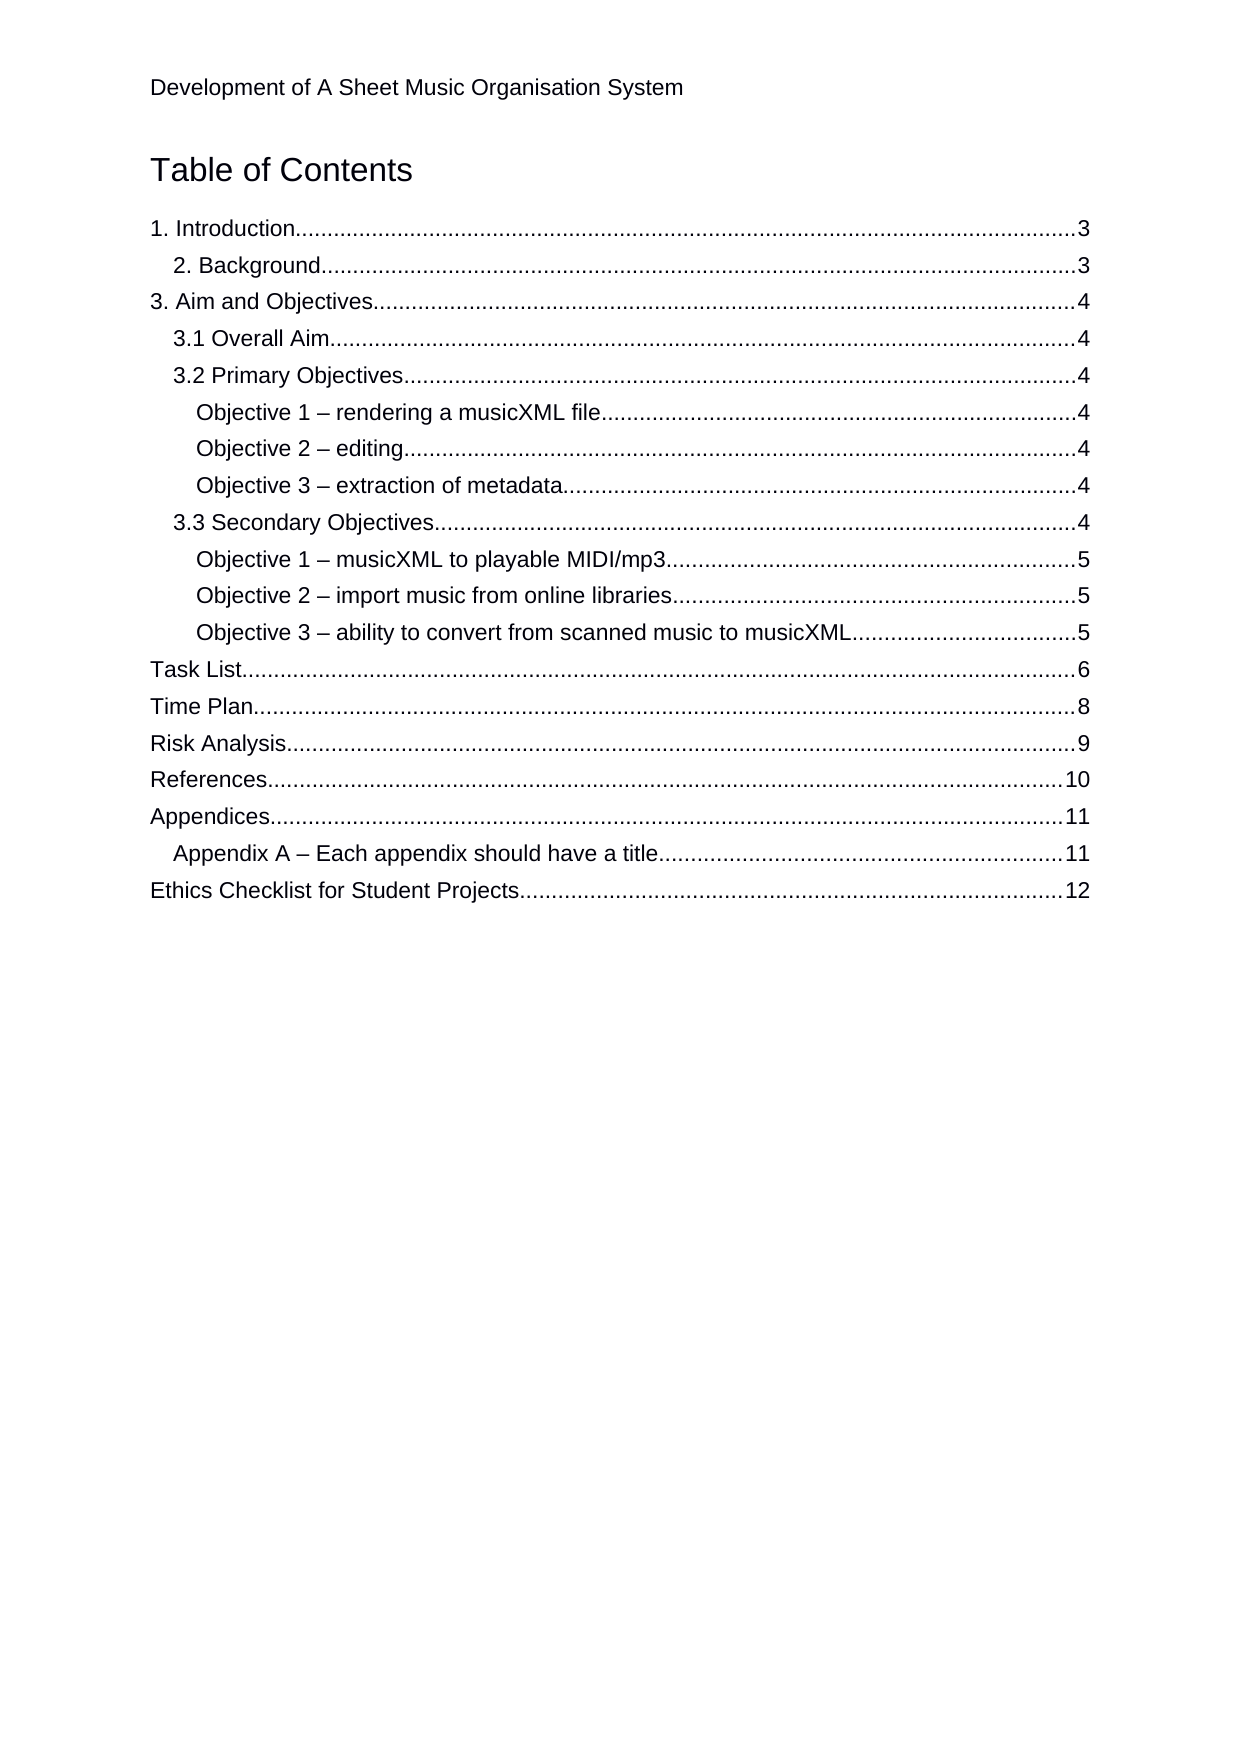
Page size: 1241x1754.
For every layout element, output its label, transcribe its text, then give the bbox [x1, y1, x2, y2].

text Objective 3 – extraction of metadata 4 [196, 472, 1090, 498]
text 3.3 Secondary Objectives 4 [173, 509, 1090, 535]
text Objective 2 – import music from online libraries 5 [196, 582, 1090, 609]
text Objective 3 – ability to convert from scanned music to musicXML 5 [196, 619, 1090, 646]
text 3. Aim and Objectives 4 [150, 288, 1090, 315]
text 3.1 Overall Aim 4 [173, 325, 1090, 351]
text Time Plan 8 [150, 693, 1090, 719]
text Appendix A – Each appendix should have a title 11 [173, 840, 1090, 866]
text Appendices 11 [150, 803, 1090, 829]
text Task List 6 [150, 656, 1090, 682]
text Objective 2 – editing 4 [196, 435, 1090, 462]
text Ethics Checklist for Student Projects 12 [150, 877, 1090, 903]
text Table of Contents [150, 150, 1090, 188]
text 3.2 Primary Objectives 4 [173, 362, 1090, 388]
text 1. Introduction 3 [150, 215, 1090, 241]
text 2. Background 3 [173, 252, 1090, 278]
text References 10 [150, 766, 1090, 793]
text Objective 1 – musicXML to playable MIDI/mp3 5 [196, 546, 1090, 572]
text Risk Analysis 9 [150, 729, 1090, 756]
text Objective 1 – rendering a musicXML file 4 [196, 399, 1090, 425]
